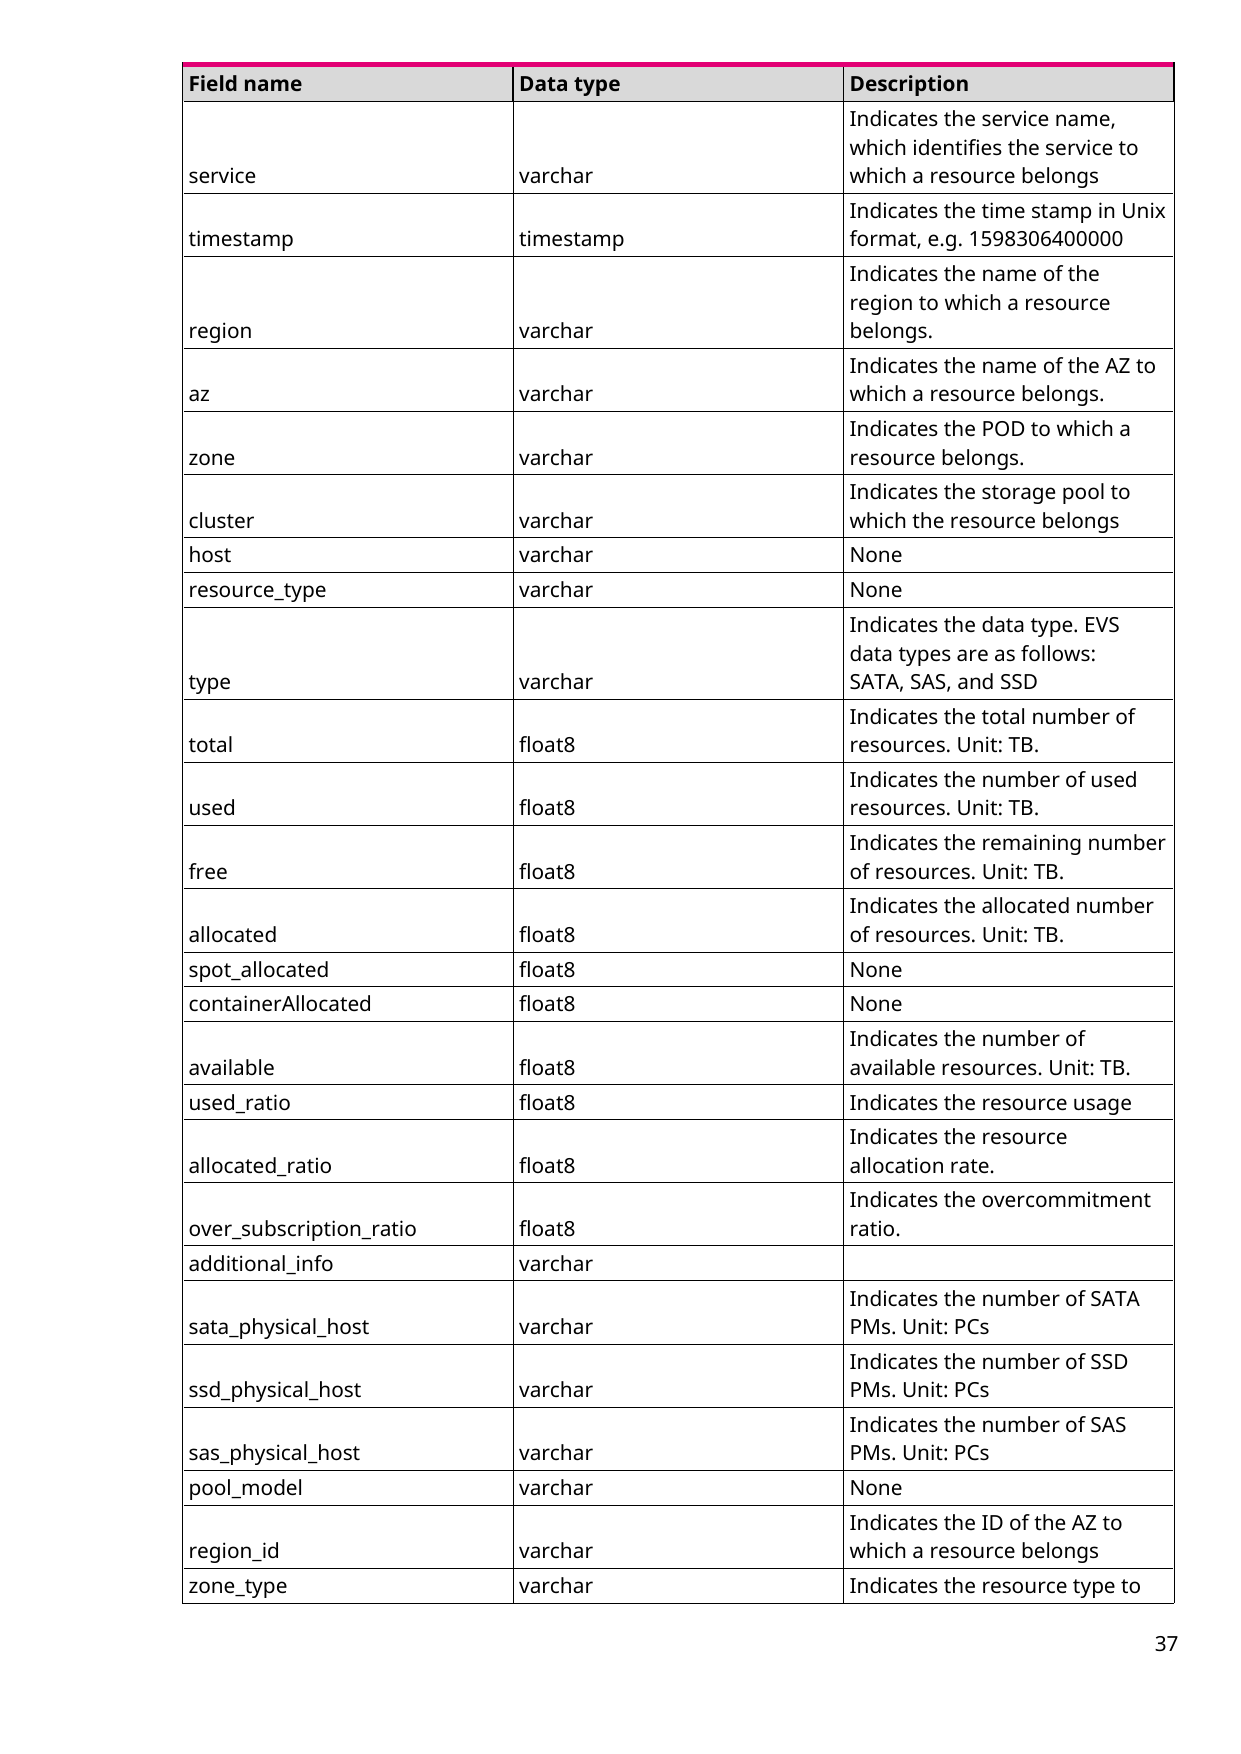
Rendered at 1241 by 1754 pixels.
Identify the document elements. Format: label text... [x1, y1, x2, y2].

table_cell Indicates the service name, which identifies the service to which a resource belongs [844, 102, 1174, 193]
table_cell Indicates the data type. EVS data types are as follows: SATA, SAS, and SSD [844, 607, 1174, 698]
table_cell varchar [514, 1246, 843, 1280]
table_cell type [183, 608, 513, 698]
table_header Data type [514, 67, 843, 101]
table_cell timestamp [514, 194, 843, 256]
table_cell sata_physical_host [183, 1281, 513, 1343]
table_header Field name [183, 67, 512, 101]
table_cell Indicates the POD to which a resource belongs. [844, 411, 1174, 474]
table_cell used [183, 763, 513, 825]
table_cell Indicates the ID of the AZ to which a resource belongs [844, 1505, 1174, 1568]
table_cell float8 [514, 1085, 843, 1119]
table_cell Indicates the total number of resources. Unit: TB. [844, 699, 1174, 762]
table_cell Indicates the name of the AZ to which a resource belongs. [844, 348, 1174, 411]
table_cell varchar [514, 573, 843, 607]
table_cell Indicates the number of SSD PMs. Unit: PCs [844, 1344, 1174, 1407]
table_cell pool_model [183, 1471, 513, 1505]
table_cell region [183, 257, 513, 347]
table_cell region_id [183, 1506, 513, 1568]
table_cell float8 [514, 889, 843, 951]
table_cell spot_allocated [183, 953, 513, 986]
table_cell float8 [514, 1120, 843, 1182]
table_header Description [844, 67, 1173, 101]
table_cell Indicates the number of SATA PMs. Unit: PCs [844, 1280, 1174, 1343]
table_cell used_ratio [183, 1085, 513, 1119]
table_cell total [183, 700, 513, 762]
table_cell Indicates the remaining number of resources. Unit: TB. [844, 825, 1174, 888]
table_cell varchar [514, 257, 843, 347]
table_cell Indicates the number of SAS PMs. Unit: PCs [844, 1407, 1174, 1470]
table_cell varchar [514, 608, 843, 698]
table_cell Indicates the storage pool to which the resource belongs [844, 474, 1174, 537]
table_cell None [844, 951, 1174, 986]
table_cell varchar [514, 538, 843, 572]
table_cell varchar [514, 349, 843, 411]
table_cell host [183, 538, 513, 572]
table_cell float8 [514, 700, 843, 762]
table_cell float8 [514, 763, 843, 825]
table_cell Indicates the number of available resources. Unit: TB. [844, 1021, 1174, 1084]
table_cell Indicates the overcommitment ratio. [844, 1182, 1174, 1245]
table_cell timestamp [183, 194, 513, 256]
table_cell varchar [514, 412, 843, 474]
table_cell service [183, 102, 513, 193]
table_cell float8 [514, 826, 843, 888]
table_cell zone [183, 412, 513, 474]
table_cell varchar [514, 102, 843, 193]
table_cell Indicates the number of used resources. Unit: TB. [844, 762, 1174, 825]
table_cell float8 [514, 987, 843, 1021]
table_cell None [844, 572, 1174, 607]
table_cell float8 [514, 1183, 843, 1245]
table_cell available [183, 1022, 513, 1084]
table_cell varchar [514, 1345, 843, 1407]
table_cell varchar [514, 1408, 843, 1470]
table_cell free [183, 826, 513, 888]
table_cell float8 [514, 953, 843, 986]
table_cell Indicates the allocated number of resources. Unit: TB. [844, 888, 1174, 951]
table_cell float8 [514, 1022, 843, 1084]
table_cell Indicates the name of the region to which a resource belongs. [844, 256, 1174, 347]
table_cell varchar [514, 475, 843, 537]
table_cell cluster [183, 475, 513, 537]
table_cell Indicates the resource usage [844, 1084, 1174, 1119]
table_cell zone_type [183, 1569, 513, 1603]
table_cell None [844, 986, 1174, 1021]
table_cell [844, 1568, 1174, 1603]
table_cell varchar [514, 1506, 843, 1568]
table_cell varchar [514, 1569, 843, 1603]
table_cell [844, 1245, 1174, 1280]
table_cell sas_physical_host [183, 1408, 513, 1470]
table_cell None [844, 1470, 1174, 1505]
table_cell allocated_ratio [183, 1120, 513, 1182]
table_cell None [844, 537, 1174, 572]
table_cell varchar [514, 1471, 843, 1505]
table_cell allocated [183, 889, 513, 951]
table_cell over_subscription_ratio [183, 1183, 513, 1245]
table_cell varchar [514, 1281, 843, 1343]
table_cell resource_type [183, 573, 513, 607]
table_cell additional_info [183, 1246, 513, 1280]
table_cell ssd_physical_host [183, 1345, 513, 1407]
table_cell az [183, 349, 513, 411]
table_cell Indicates the resource allocation rate. [844, 1119, 1174, 1182]
table_cell containerAllocated [183, 987, 513, 1021]
table_cell Indicates the time stamp in Unix format, e.g. 1598306400000 [844, 193, 1174, 256]
